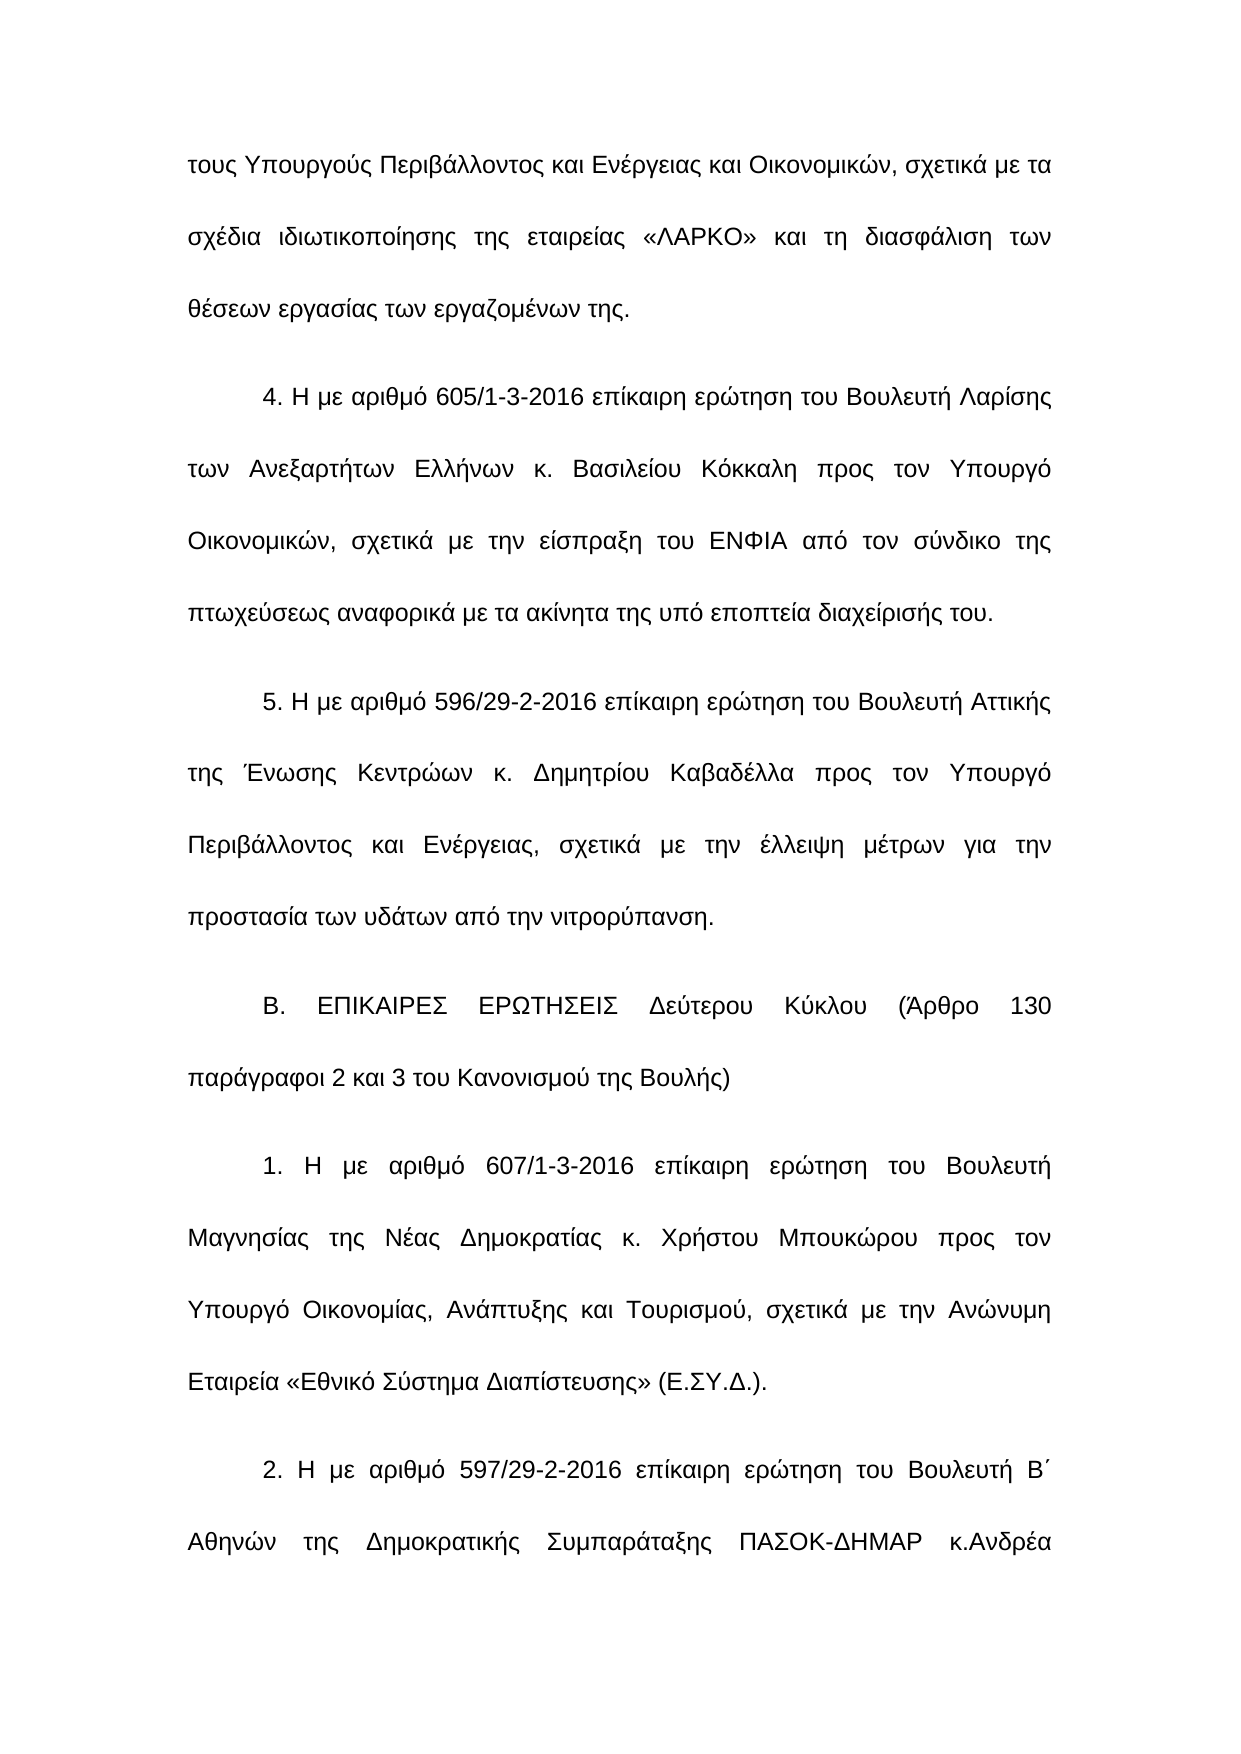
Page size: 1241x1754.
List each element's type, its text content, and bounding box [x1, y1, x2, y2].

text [187, 1455, 1053, 1556]
text 5. Η με αριθμό 596/29-2-2016 επίκαιρη ερώτηση του Βουλευτή Αττικής της Ένωσης Κεντρώων κ. Δημητρίου Καβαδέλλα προς τον Υπουργό Περιβάλλοντος και Ενέργειας, σχετικά με την έλλειψη μέτρων για την προστασία των υδάτων από την νιτρορύπανση. [187, 686, 1053, 931]
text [187, 150, 1053, 322]
text Β. ΕΠΙΚΑΙΡΕΣ ΕΡΩΤΗΣΕΙΣ Δεύτερου Κύκλου (Άρθρο 130 παράγραφοι 2 και 3 του Κανονισμού της Βουλής) [187, 991, 1053, 1091]
text 1. Η με αριθμό 607/1-3-2016 επίκαιρη ερώτηση του Βουλευτή Μαγνησίας της Νέας Δημοκρατίας κ. Χρήστου Μπουκώρου προς τον Υπουργό Οικονομίας, Ανάπτυξης και Τουρισμού, σχετικά με την Ανώνυμη Εταιρεία «Εθνικό Σύστημα Διαπίστευσης» (Ε.ΣΥ.Δ.). [187, 1151, 1053, 1395]
text 4. Η με αριθμό 605/1-3-2016 επίκαιρη ερώτηση του Βουλευτή Λαρίσης των Ανεξαρτήτων Ελλήνων κ. Βασιλείου Κόκκαλη προς τον Υπουργό Οικονομικών, σχετικά με την είσπραξη του ΕΝΦΙΑ από τον σύνδικο της πτωχεύσεως αναφορικά με τα ακίνητα της υπό εποπτεία διαχείρισής του. [187, 382, 1053, 627]
